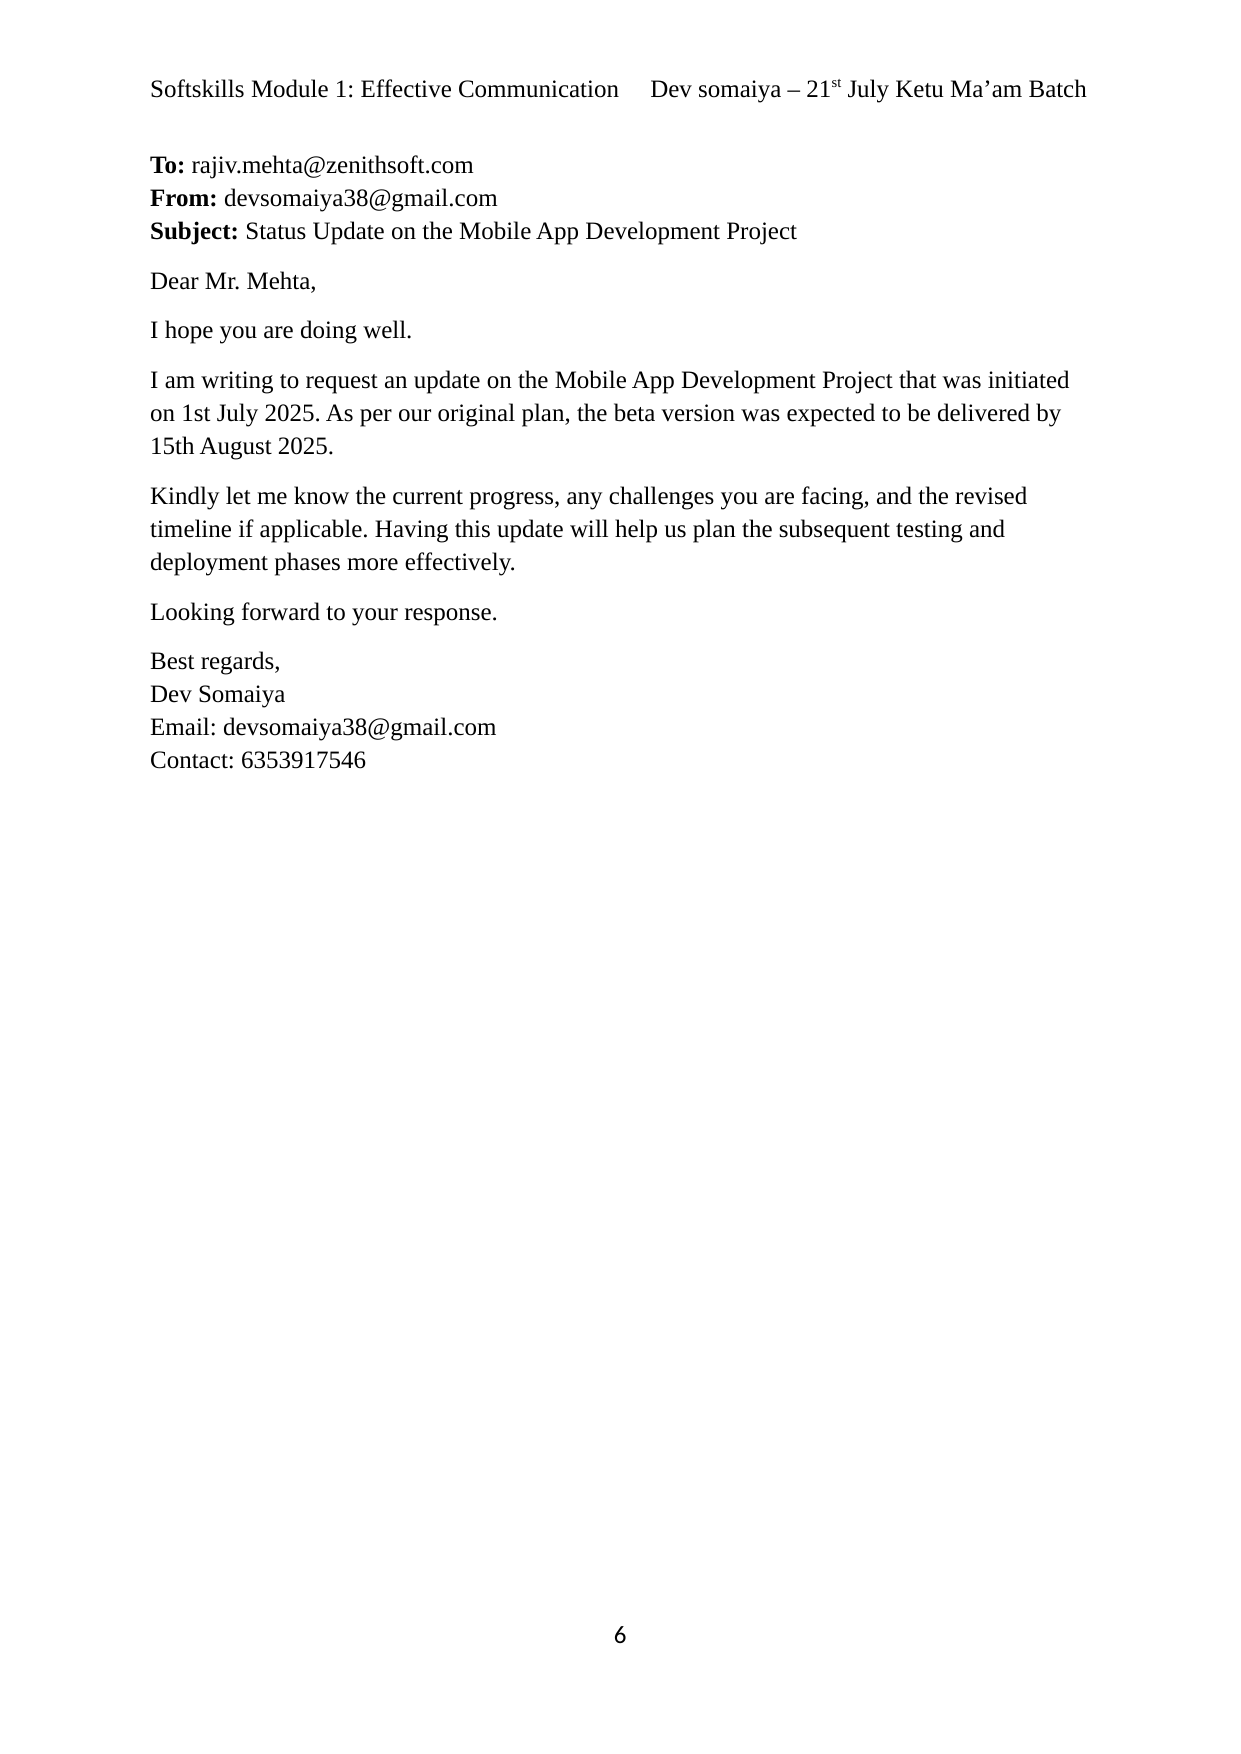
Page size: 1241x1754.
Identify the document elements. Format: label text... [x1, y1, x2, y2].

text Best regards, Dev Somaiya Email: devsomaiya38@gmail.com Contact: 6353917546 [150, 646, 1090, 774]
text Looking forward to your response. [150, 597, 1090, 625]
text Kindly let me know the current progress, any challenges you are facing, and the revised timeline if applicable. Having this update will help us plan the subsequent testing and deployment phases more effectively. [150, 481, 1090, 576]
text I hope you are doing well. [150, 315, 1090, 344]
text I am writing to request an update on the Mobile App Development Project that was initiated on 1st July 2025. As per our original plan, the beta version was expected to be delivered by 15th August 2025. [150, 365, 1090, 460]
text Dear Mr. Mehta, [150, 266, 1090, 294]
text To: rajiv.mehta@zenithsoft.com From: devsomaiya38@gmail.com Subject: Status Update on the Mobile App Development Project [150, 150, 1090, 245]
